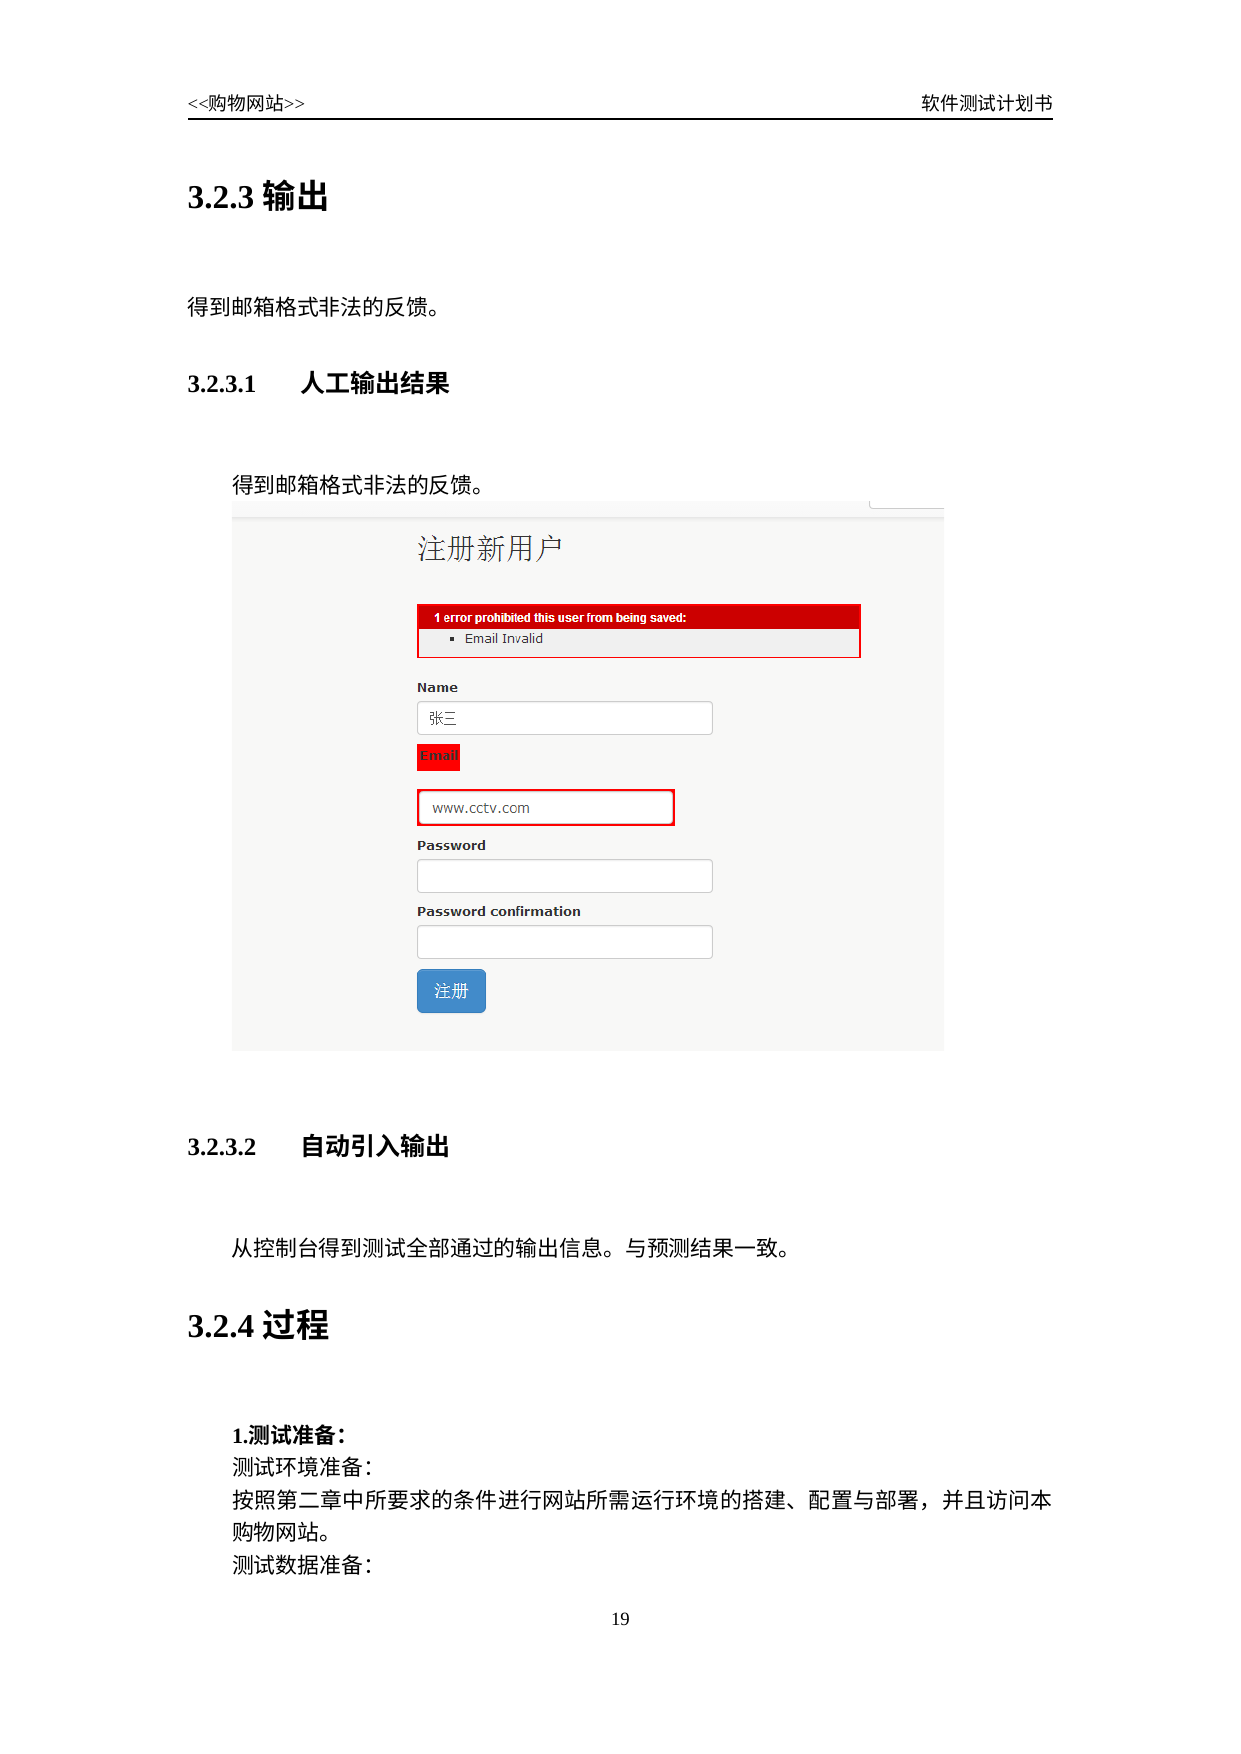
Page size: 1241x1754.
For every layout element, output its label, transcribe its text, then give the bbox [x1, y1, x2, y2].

subtitle 过程 [187, 1290, 1053, 1355]
text 从控制台得到测试全部通过的输出信息。与预测结果一致。 [187, 1230, 1053, 1263]
subtitle 自动引入输出 [187, 1112, 1053, 1177]
subtitle 输出 [187, 162, 1053, 227]
subtitle 人工输出结果 [187, 349, 1053, 414]
picture [231, 501, 945, 1051]
text 按照第二章中所要求的条件进行网站所需运行环境的搭建、配置与部署，并且访问本购物网站。 [232, 1482, 1053, 1547]
text 测试环境准备： [232, 1450, 1053, 1482]
text 测试数据准备： [232, 1547, 1053, 1580]
text 得到邮箱格式非法的反馈。 [187, 289, 1053, 322]
text 1.测试准备： [232, 1417, 1053, 1450]
